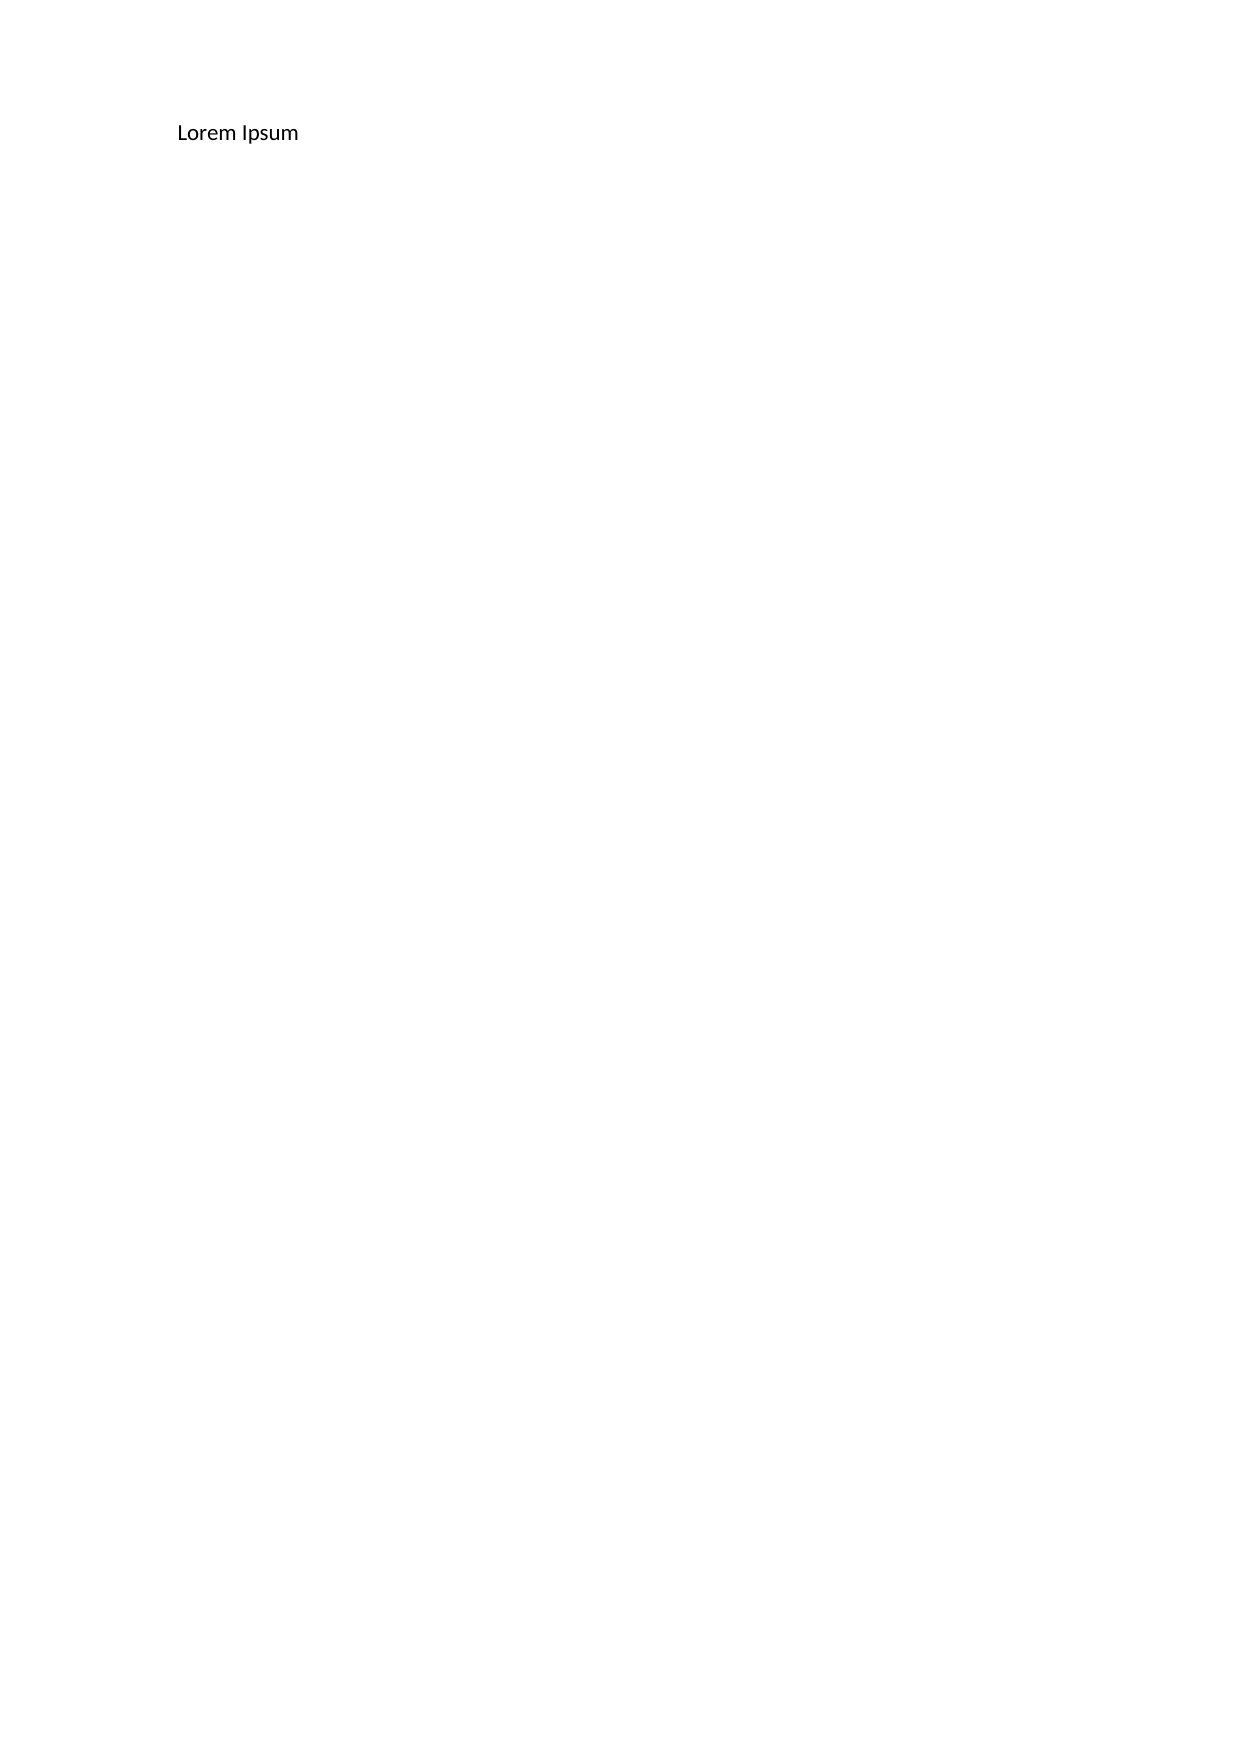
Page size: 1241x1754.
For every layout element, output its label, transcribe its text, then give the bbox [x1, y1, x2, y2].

text Lorem Ipsum [177, 118, 1152, 146]
